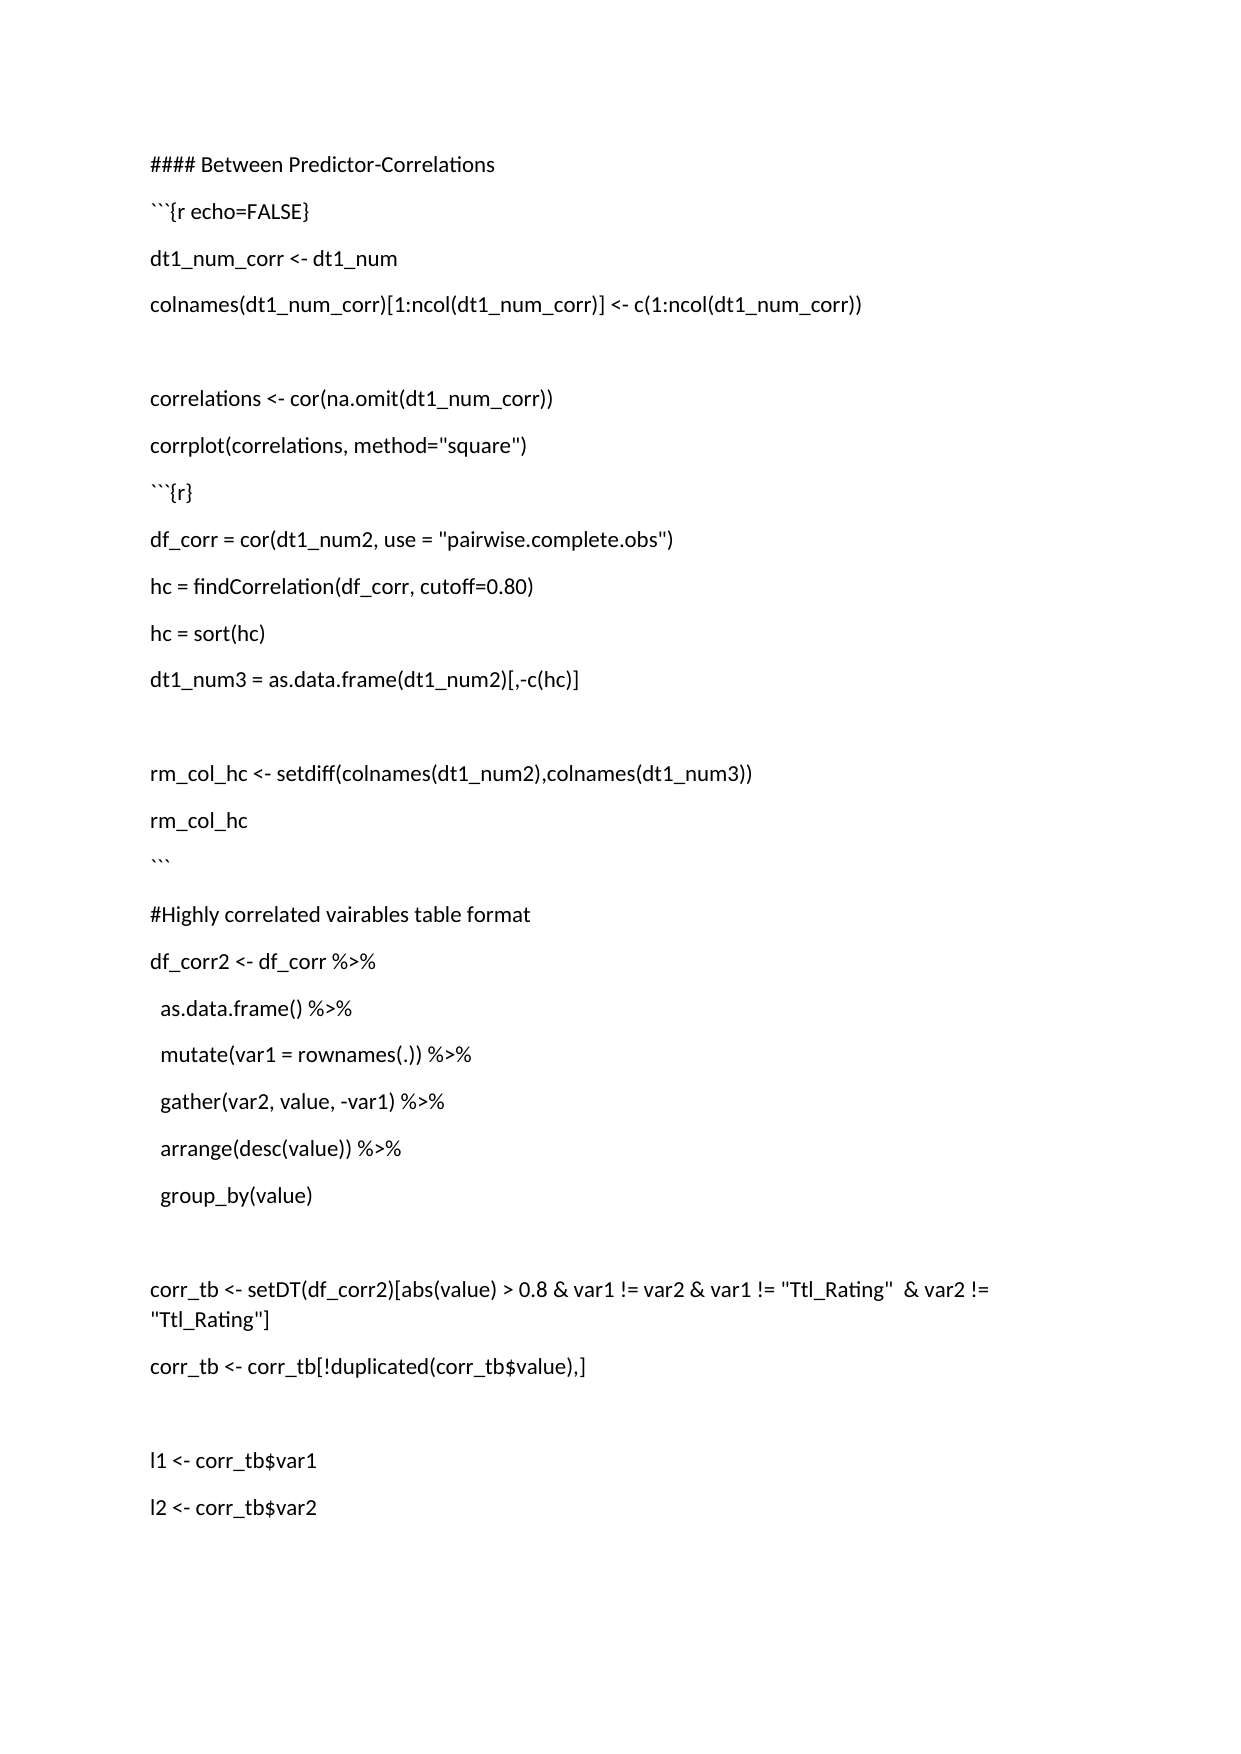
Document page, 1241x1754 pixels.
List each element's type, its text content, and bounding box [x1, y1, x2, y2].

text ```{r} [150, 478, 1090, 506]
text gather(var2, value, -var1) %>% [150, 1087, 1090, 1116]
text corr_tb <- setDT(df_corr2)[abs(value) > 0.8 & var1 != var2 & var1 != "Ttl_Rating" & var2 != "Ttl_Rating"] [150, 1275, 1090, 1333]
text dt1_num3 = as.data.frame(dt1_num2)[,-c(hc)] [150, 666, 1090, 694]
text hc = sort(hc) [150, 619, 1090, 647]
text mutate(var1 = rownames(.)) %>% [150, 1041, 1090, 1069]
text df_corr2 <- df_corr %>% [150, 947, 1090, 975]
text group_by(value) [150, 1181, 1090, 1209]
text ```{r echo=FALSE} [150, 197, 1090, 225]
text hc = findCorrelation(df_corr, cutoff=0.80) [150, 572, 1090, 600]
text df_corr = cor(dt1_num2, use = "pairwise.complete.obs") [150, 525, 1090, 553]
text rm_col_hc [150, 806, 1090, 834]
text corrplot(correlations, method="square") [150, 431, 1090, 459]
text as.data.frame() %>% [150, 994, 1090, 1022]
text dt1_num_corr <- dt1_num [150, 244, 1090, 272]
text l2 <- corr_tb$var2 [150, 1493, 1090, 1521]
text #### Between Predictor-Correlations [150, 150, 1090, 178]
text l1 <- corr_tb$var1 [150, 1446, 1090, 1474]
text rm_col_hc <- setdiff(colnames(dt1_num2),colnames(dt1_num3)) [150, 759, 1090, 787]
text arrange(desc(value)) %>% [150, 1134, 1090, 1162]
text corr_tb <- corr_tb[!duplicated(corr_tb$value),] [150, 1352, 1090, 1380]
text correlations <- cor(na.omit(dt1_num_corr)) [150, 384, 1090, 412]
text #Highly correlated vairables table format [150, 900, 1090, 928]
text ``` [150, 853, 1090, 881]
text colnames(dt1_num_corr)[1:ncol(dt1_num_corr)] <- c(1:ncol(dt1_num_corr)) [150, 291, 1090, 319]
